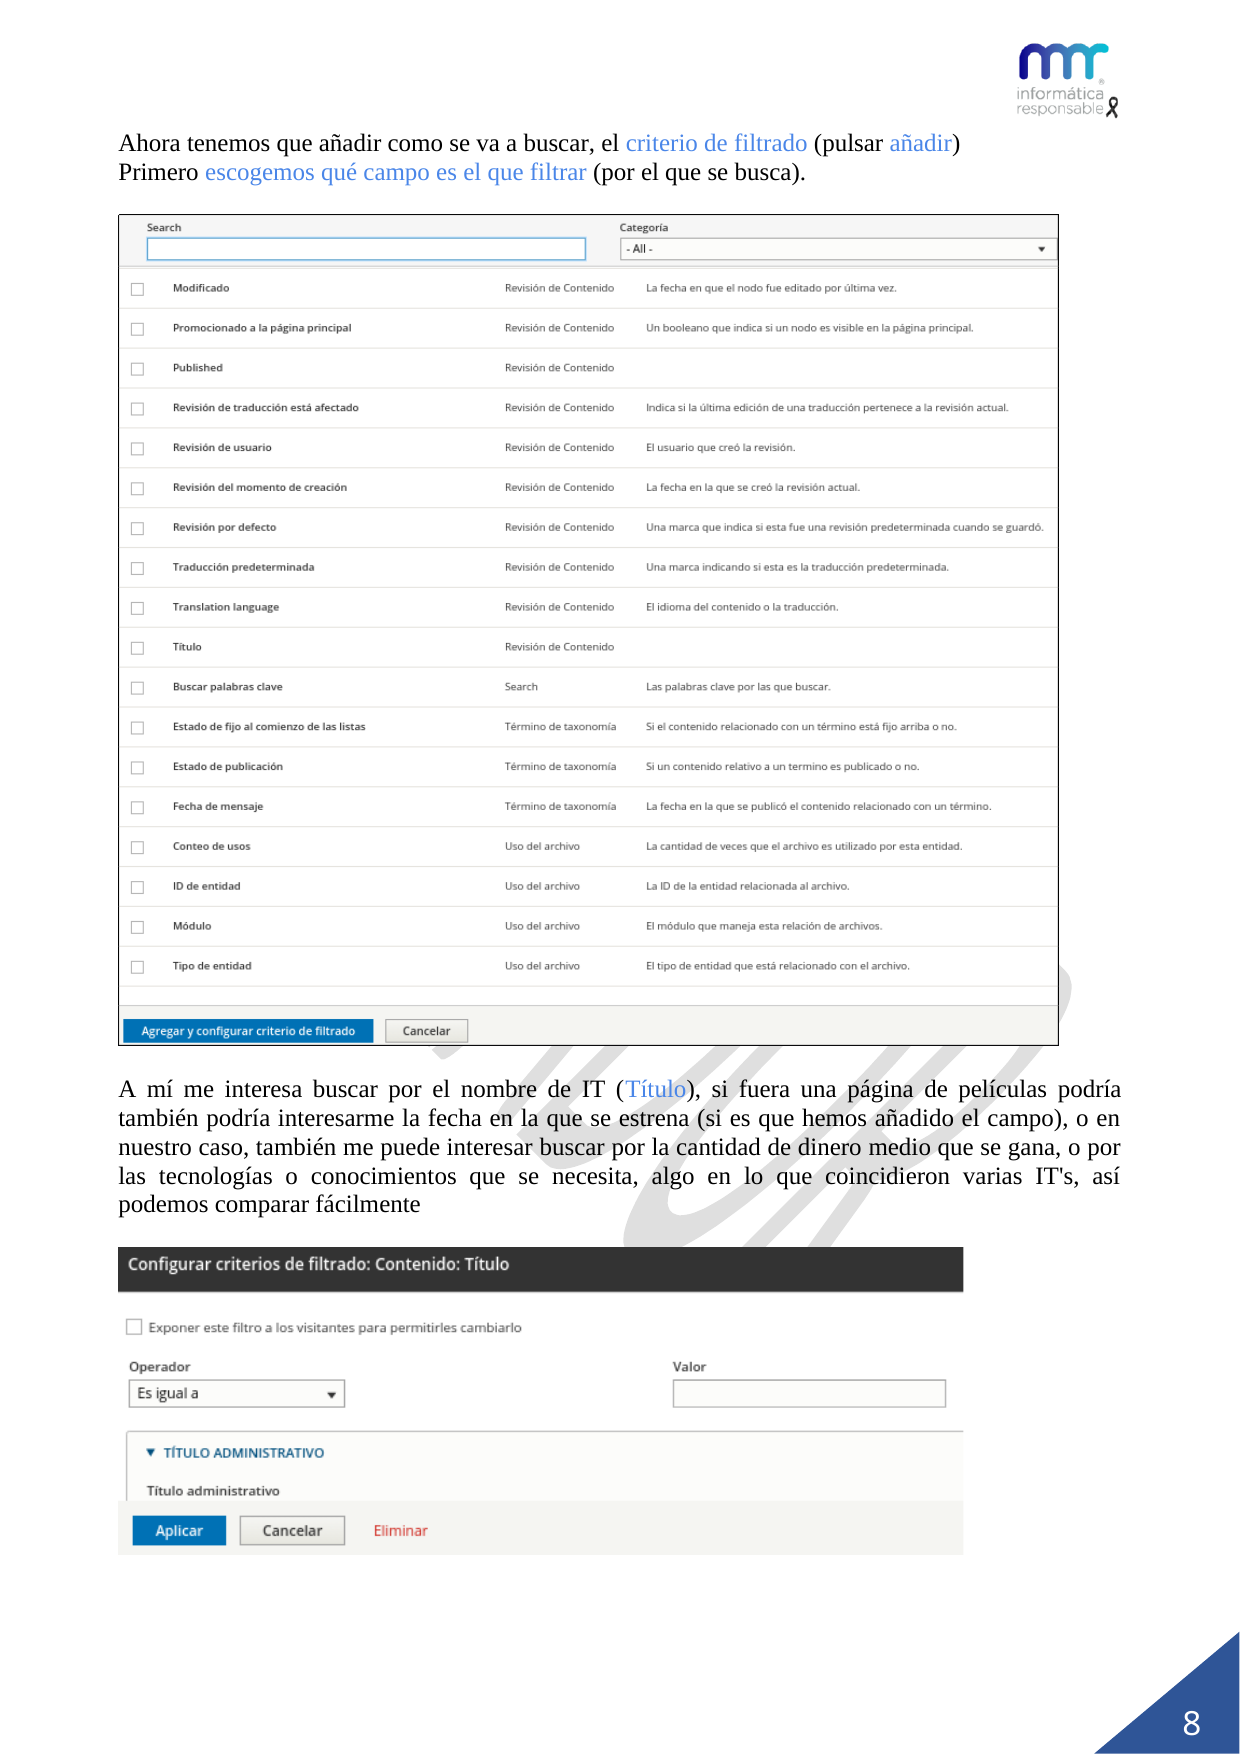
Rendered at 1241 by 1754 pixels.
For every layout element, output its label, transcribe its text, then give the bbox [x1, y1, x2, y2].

text A mí me interesa buscar por el nombre de IT (Título), si fuera una página de películas podría también podría interesarme la fecha en la que se estrena (si es que hemos añadido el campo), o en nuestro caso, también me puede interesar buscar por la cantidad de dinero medio que se gana, o por las tecnologías o conocimientos que se necesita, algo en lo que coincidieron varias IT's, así podemos comparar fácilmente [118, 1074, 1122, 1218]
text Primero escogemos qué campo es el que filtrar (por el que se busca). [118, 157, 1122, 186]
picture [1004, 29, 1123, 129]
picture [118, 1247, 964, 1555]
picture [118, 214, 1059, 1046]
text Ahora tenemos que añadir como se va a buscar, el criterio de filtrado (pulsar añadir) [118, 128, 1122, 157]
